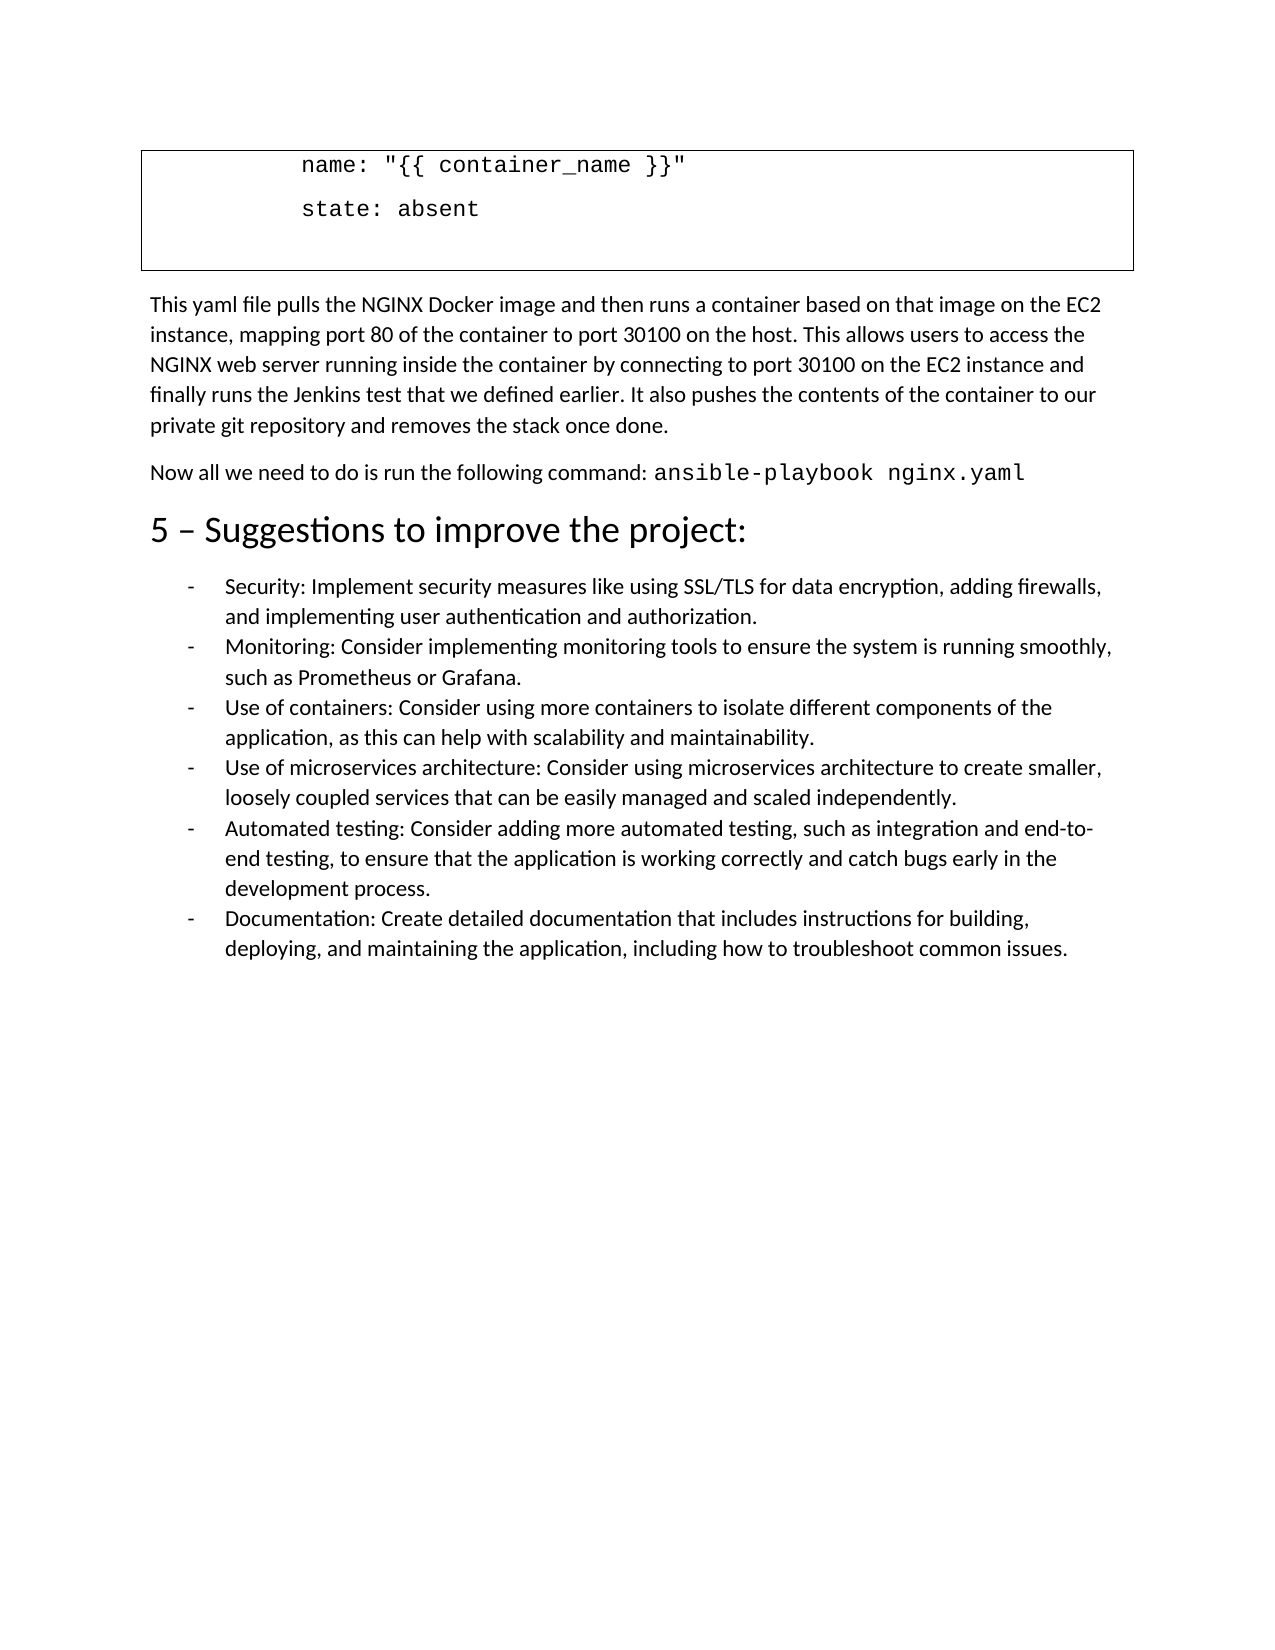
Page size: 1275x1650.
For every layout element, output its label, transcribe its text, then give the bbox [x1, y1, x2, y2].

list Automated testing: Consider adding more automated testing, such as integration and end-to-end testing, to ensure that the application is working correctly and catch bugs early in the development process. [187, 814, 1125, 902]
text state: absent [142, 194, 1133, 224]
list Monitoring: Consider implementing monitoring tools to ensure the system is running smoothly, such as Prometheus or Grafana. [187, 632, 1125, 691]
list Security: Implement security measures like using SSL/TLS for data encryption, adding firewalls, and implementing user authentication and authorization. [187, 572, 1125, 630]
text Now all we need to do is run the following command: ansible-playbook nginx.yaml [150, 458, 1125, 487]
list Use of microservices architecture: Consider using microservices architecture to create smaller, loosely coupled services that can be easily managed and scaled independently. [187, 753, 1125, 811]
text 5 – Suggestions to improve the project: [150, 506, 1125, 552]
list Use of containers: Consider using more containers to isolate different components of the application, as this can help with scalability and maintainability. [187, 693, 1125, 751]
text name: "{{ container_name }}" [142, 151, 1133, 179]
list Documentation: Create detailed documentation that includes instructions for building, deploying, and maintaining the application, including how to troubleshoot common issues. [187, 904, 1125, 962]
text This yaml file pulls the NGINX Docker image and then runs a container based on that image on the EC2 instance, mapping port 80 of the container to port 30100 on the host. This allows users to access the NGINX web server running inside the container by connecting to port 30100 on the EC2 instance and finally runs the Jenkins test that we defined earlier. It also pushes the contents of the container to our private git repository and removes the stack once done. [150, 290, 1125, 439]
